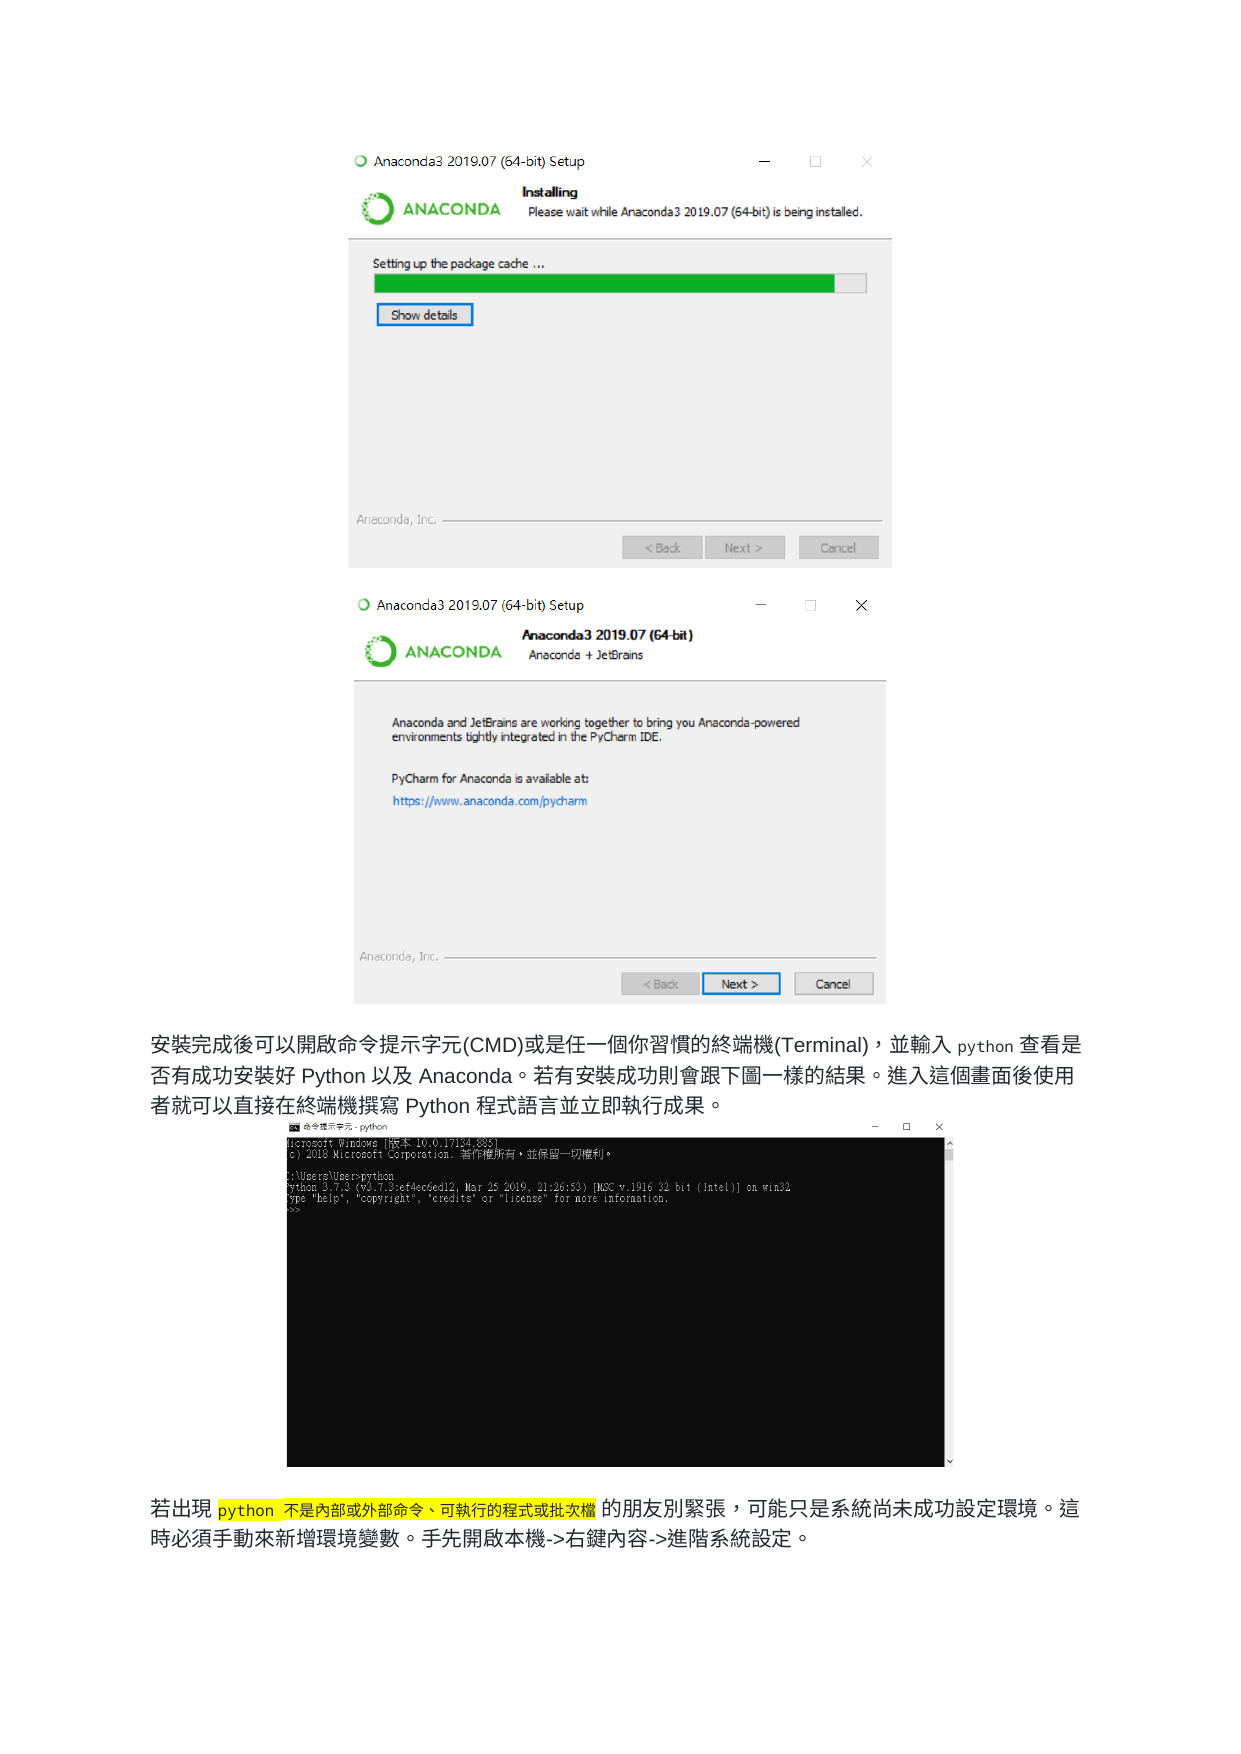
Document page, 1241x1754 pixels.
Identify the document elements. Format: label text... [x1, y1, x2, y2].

picture [353, 592, 887, 1004]
text 安裝完成後可以開啟命令提示字元(CMD)或是任一個你習慣的終端機(Terminal)，並輸入 python 查看是否有成功安裝好 Python 以及 Anaconda。若有安裝成功則會跟下圖一樣的結果。進入這個畫面後使用者就可以直接在終端機撰寫 Python 程式語言並立即執行成果。 [150, 1029, 1090, 1119]
text 若出現 python 不是內部或外部命令、可執行的程式或批次檔 的朋友別緊張，可能只是系統尚未成功設定環境。這時必須手動來新增環境變數。手先開啟本機->右鍵內容->進階系統設定。 [150, 1492, 1090, 1552]
picture [286, 1119, 954, 1467]
picture [348, 150, 893, 568]
